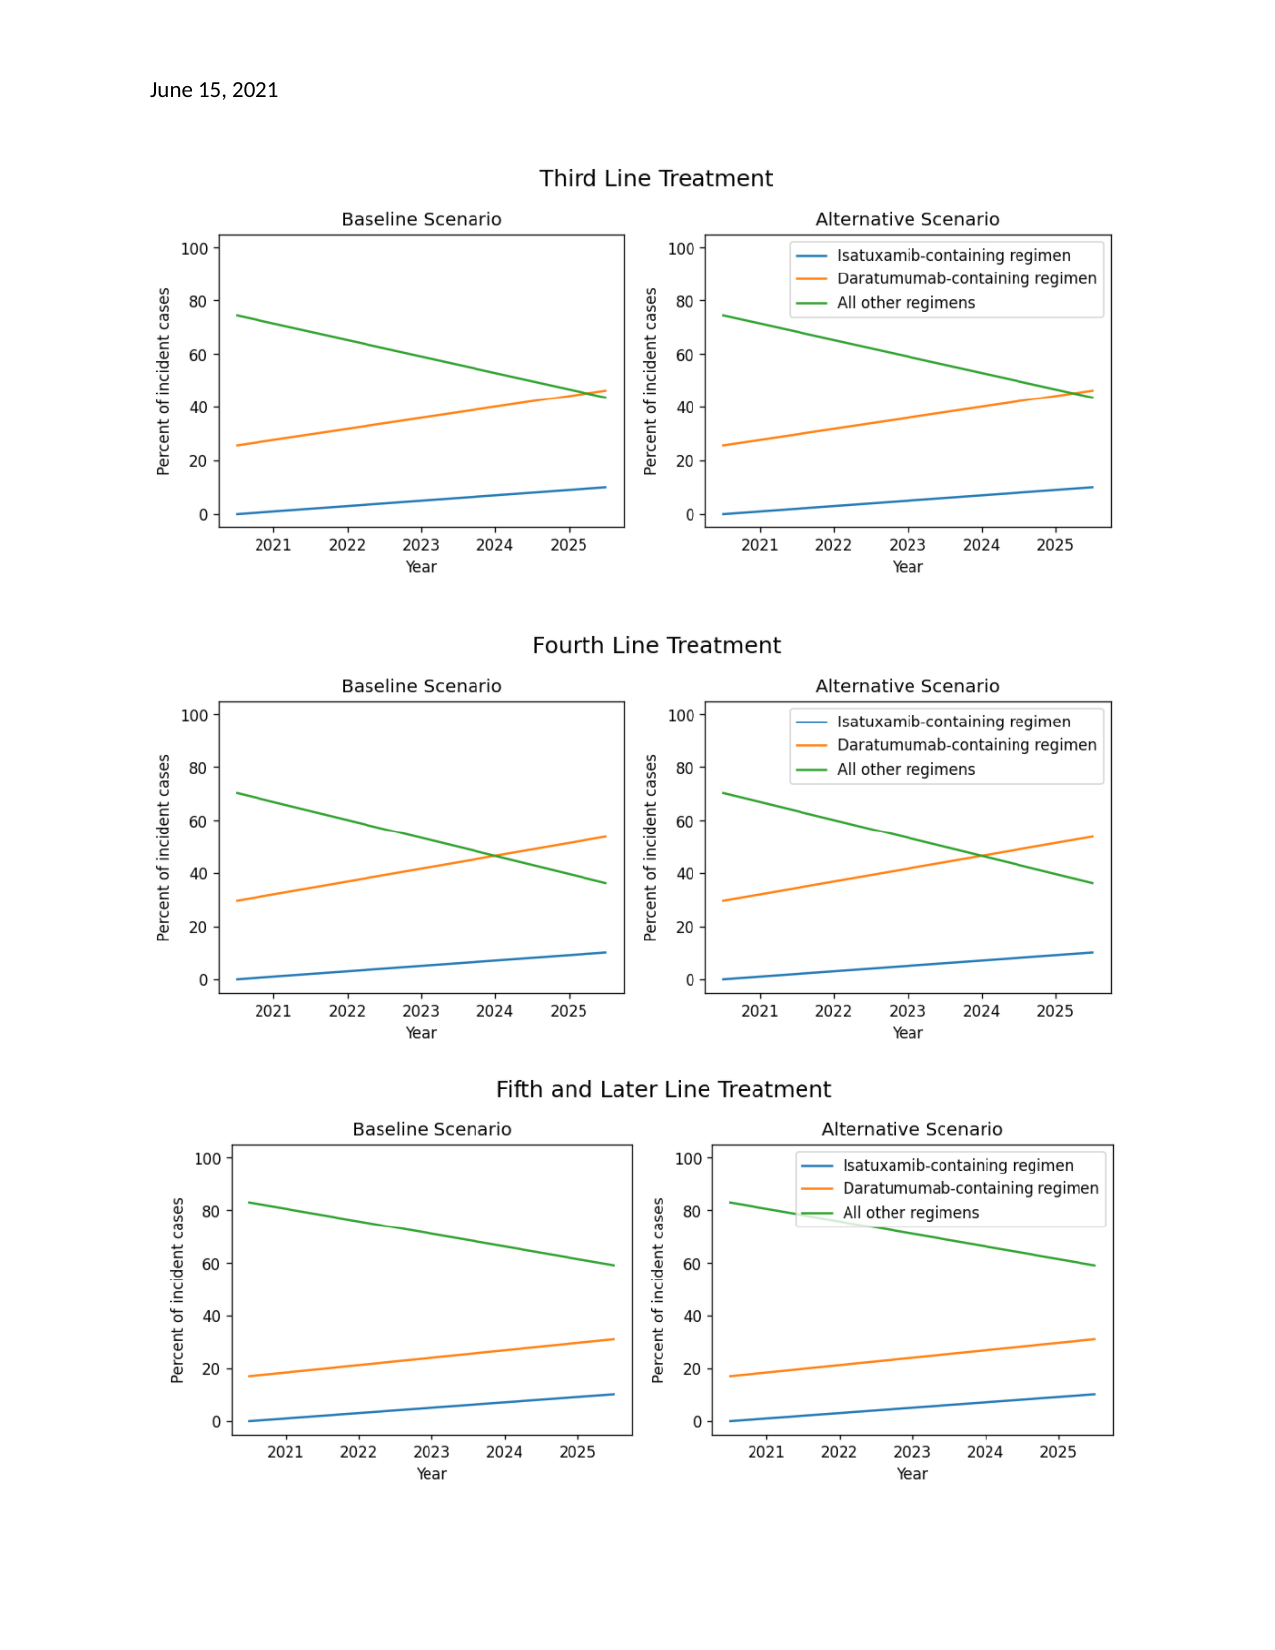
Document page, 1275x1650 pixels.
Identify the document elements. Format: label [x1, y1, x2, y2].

picture [150, 611, 1125, 1050]
picture [150, 1067, 1125, 1492]
picture [150, 150, 1125, 593]
